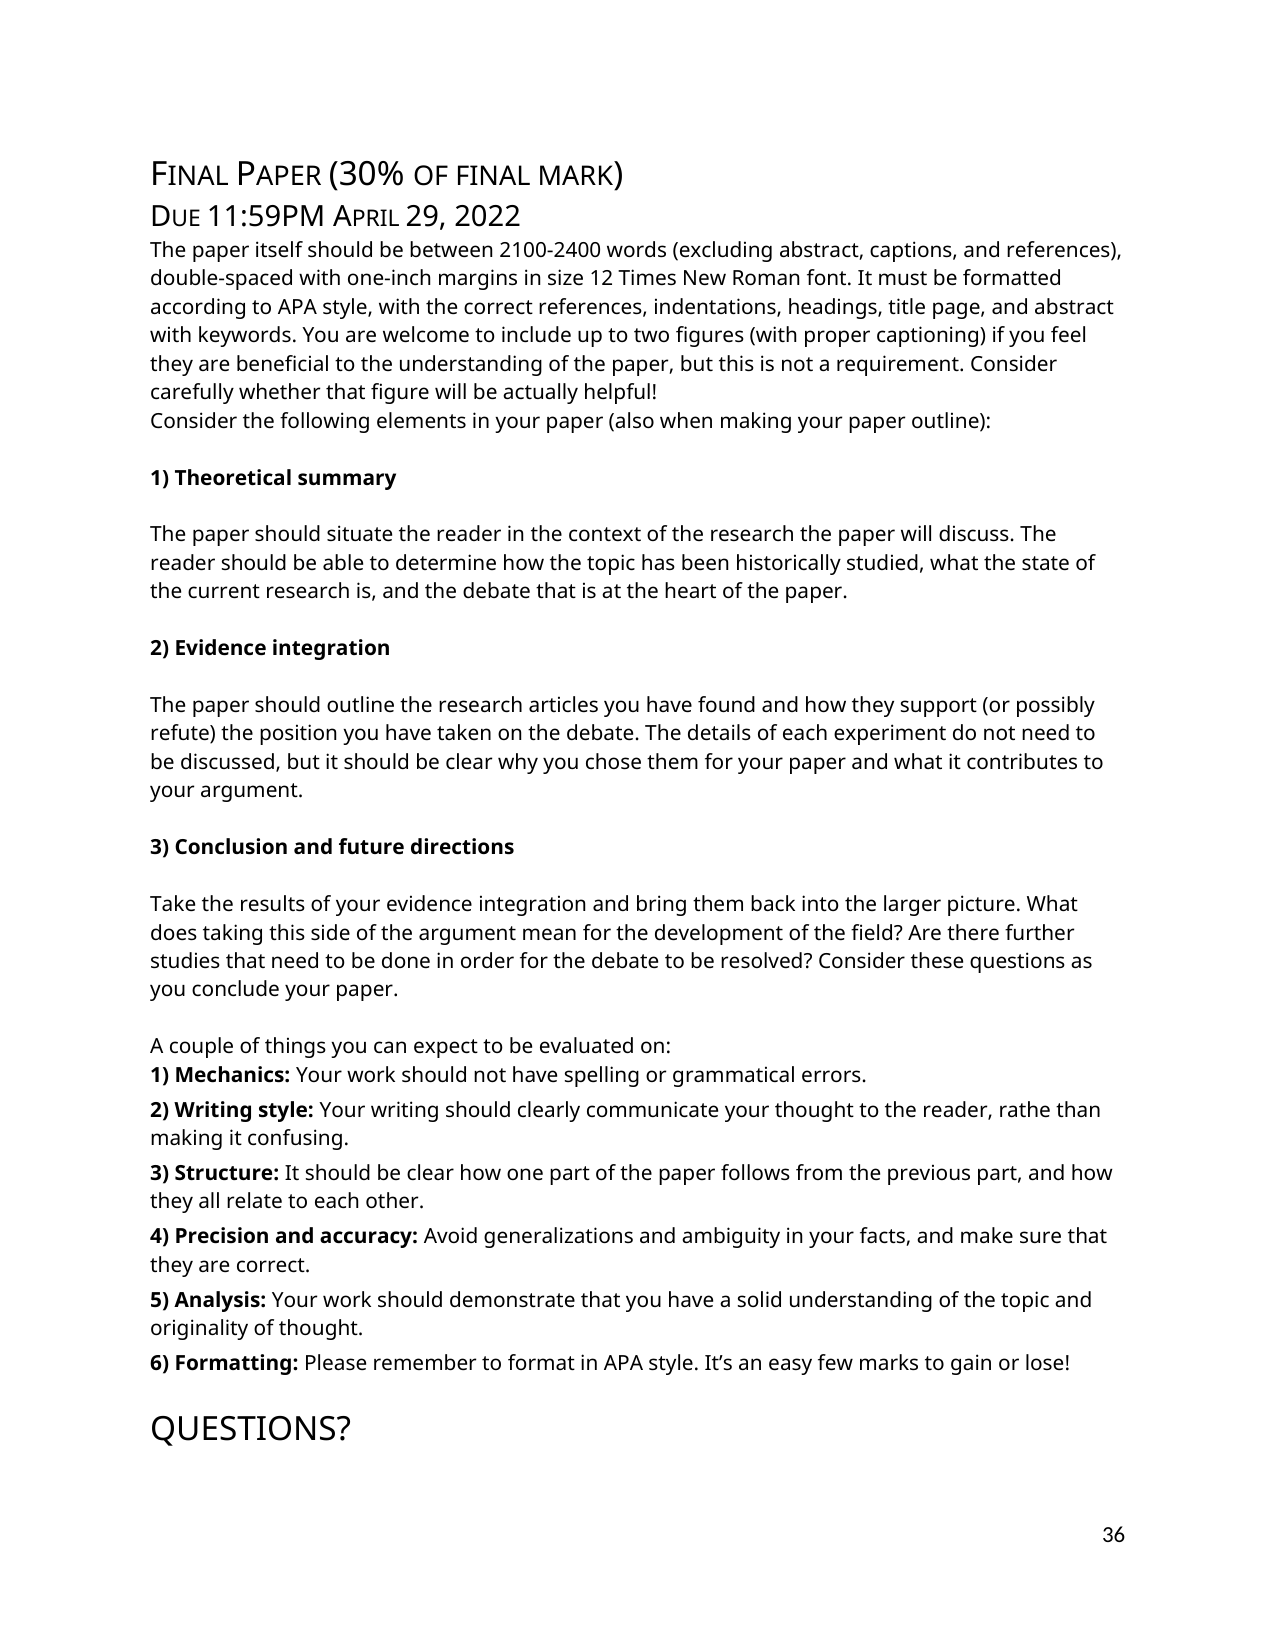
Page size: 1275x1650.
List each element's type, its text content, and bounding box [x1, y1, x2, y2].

text 2) Writing style: Your writing should clearly communicate your thought to the reader, rathe than making it confusing. [150, 1095, 1125, 1152]
text DUE 11:59PM APRIL 29, 2022 [150, 195, 1125, 235]
text 5) Analysis: Your work should demonstrate that you have a solid understanding of the topic and originality of thought. [150, 1285, 1125, 1342]
text FINAL PAPER (30% OF FINAL MARK) [150, 150, 1125, 195]
text The paper itself should be between 2100-2400 words (excluding abstract, captions, and references), double-spaced with one-inch margins in size 12 Times New Roman font. It must be formatted according to APA style, with the correct references, indentations, headings, title page, and abstract with keywords. You are welcome to include up to two figures (with proper captioning) if you feel they are beneficial to the understanding of the paper, but this is not a requirement. Consider carefully whether that figure will be actually helpful! [150, 235, 1125, 406]
text A couple of things you can expect to be evaluated on: [150, 1031, 1125, 1060]
text Take the results of your evidence integration and bring them back into the larger picture. What does taking this side of the argument mean for the development of the field? Are there further studies that need to be done in order for the debate to be resolved? Consider these questions as you conclude your paper. [150, 889, 1125, 1003]
text The paper should outline the research articles you have found and how they support (or possibly refute) the position you have taken on the debate. The details of each experiment do not need to be discussed, but it should be clear why you chose them for your paper and what it contributes to your argument. [150, 690, 1125, 804]
text QUESTIONS? [150, 1405, 1125, 1450]
text 3) Conclusion and future directions [150, 832, 1125, 861]
text 4) Precision and accuracy: Avoid generalizations and ambiguity in your facts, and make sure that they are correct. [150, 1221, 1125, 1278]
text The paper should situate the reader in the context of the research the paper will discuss. The reader should be able to determine how the topic has been historically studied, what the state of the current research is, and the debate that is at the heart of the paper. [150, 519, 1125, 605]
text 3) Structure: It should be clear how one part of the paper follows from the previous part, and how they all relate to each other. [150, 1158, 1125, 1215]
text 1) Mechanics: Your work should not have spelling or grammatical errors. [150, 1060, 1125, 1088]
text Consider the following elements in your paper (also when making your paper outline): [150, 406, 1125, 434]
text 6) Formatting: Please remember to format in APA style. It’s an easy few marks to gain or lose! [150, 1348, 1125, 1376]
text 1) Theoretical summary [150, 463, 1125, 491]
text 2) Evidence integration [150, 633, 1125, 662]
